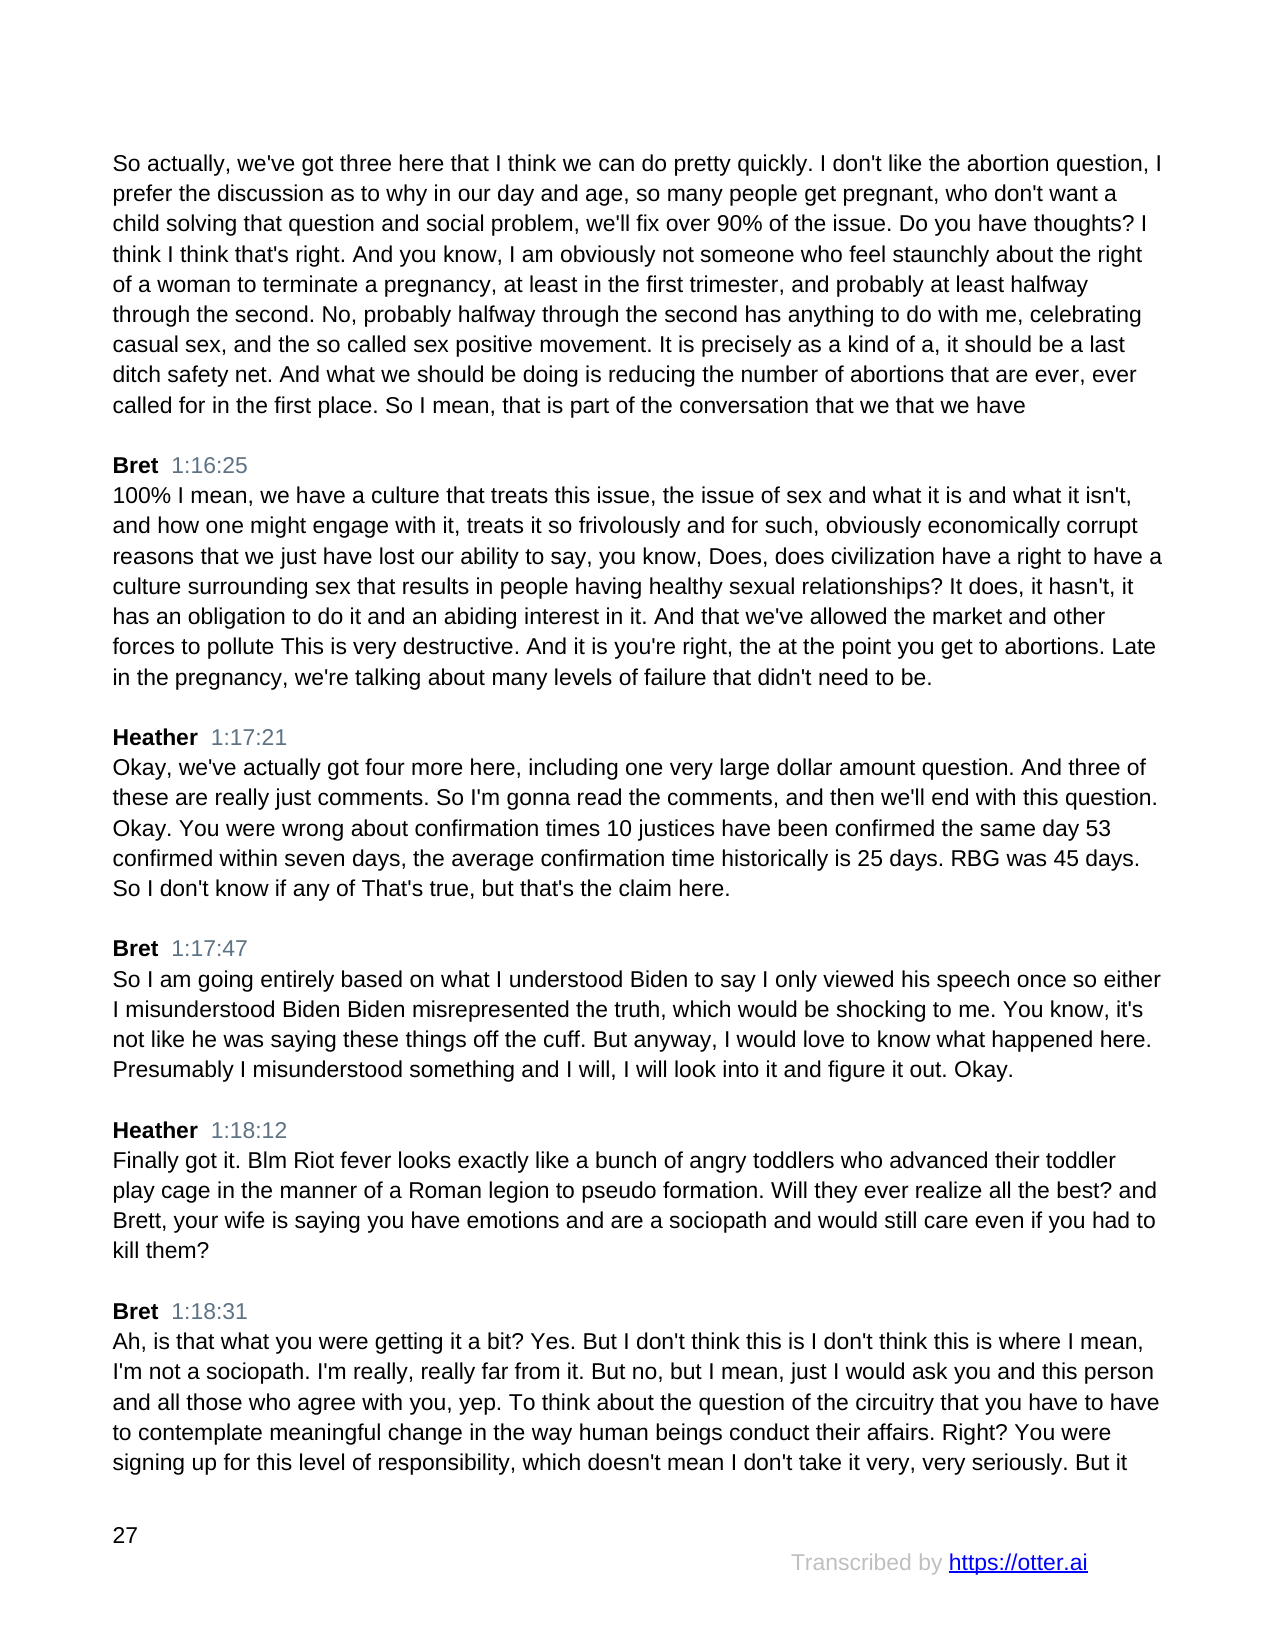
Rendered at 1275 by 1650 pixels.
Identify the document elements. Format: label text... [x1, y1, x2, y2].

text Okay, we've actually got four more here, including one very large dollar amount question. And three of these are really just comments. So I'm gonna read the comments, and then we'll end with this question. Okay. You were wrong about confirmation times 10 justices have been confirmed the same day 53 confirmed within seven days, the average confirmation time historically is 25 days. RBG was 45 days. So I don't know if any of That's true, but that's the claim here. [112, 754, 1162, 901]
text Heather 1:17:21 [112, 724, 1162, 750]
text 100% I mean, we have a culture that treats this issue, the issue of sex and what it is and what it isn't, and how one might engage with it, treats it so frivolously and for such, obviously economically corrupt reasons that we just have lost our ability to say, you know, Does, does civilization have a right to have a culture surrounding sex that results in people having healthy sexual relationships? It does, it hasn't, it has an obligation to do it and an abiding interest in it. And that we've allowed the market and other forces to pollute This is very destructive. And it is you're right, the at the point you get to abortions. Late in the pregnancy, we're talking about many levels of failure that didn't need to be. [112, 482, 1162, 690]
text Finally got it. Blm Riot fever looks exactly like a bunch of angry toddlers who advanced their toddler play cage in the manner of a Roman legion to pseudo formation. Will they ever realize all the best? and Brett, your wife is saying you have emotions and are a sociopath and would still care even if you had to kill them? [112, 1147, 1162, 1264]
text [112, 1328, 1162, 1475]
text Bret 1:16:25 [112, 452, 1162, 478]
text So I am going entirely based on what I understood Biden to say I only viewed his speech once so either I misunderstood Biden Biden misrepresented the truth, which would be shocking to me. You know, it's not like he was saying these things off the cuff. But anyway, I would love to know what happened here. Presumably I misunderstood something and I will, I will look into it and figure it out. Okay. [112, 966, 1162, 1083]
text So actually, we've got three here that I think we can do pretty quickly. I don't like the abortion question, I prefer the discussion as to why in our day and age, so many people get pregnant, who don't want a child solving that question and social problem, we'll fix over 90% of the issue. Do you have thoughts? I think I think that's right. And you know, I am obviously not someone who feel staunchly about the right of a woman to terminate a pregnancy, at least in the first trimester, and probably at least halfway through the second. No, probably halfway through the second has anything to do with me, celebrating casual sex, and the so called sex positive movement. It is precisely as a kind of a, it should be a last ditch safety net. And what we should be doing is reducing the number of abortions that are ever, ever called for in the first place. So I mean, that is part of the conversation that we that we have [112, 150, 1162, 418]
text Bret 1:18:31 [112, 1298, 1162, 1324]
text Bret 1:17:47 [112, 935, 1162, 962]
text Heather 1:18:12 [112, 1117, 1162, 1143]
